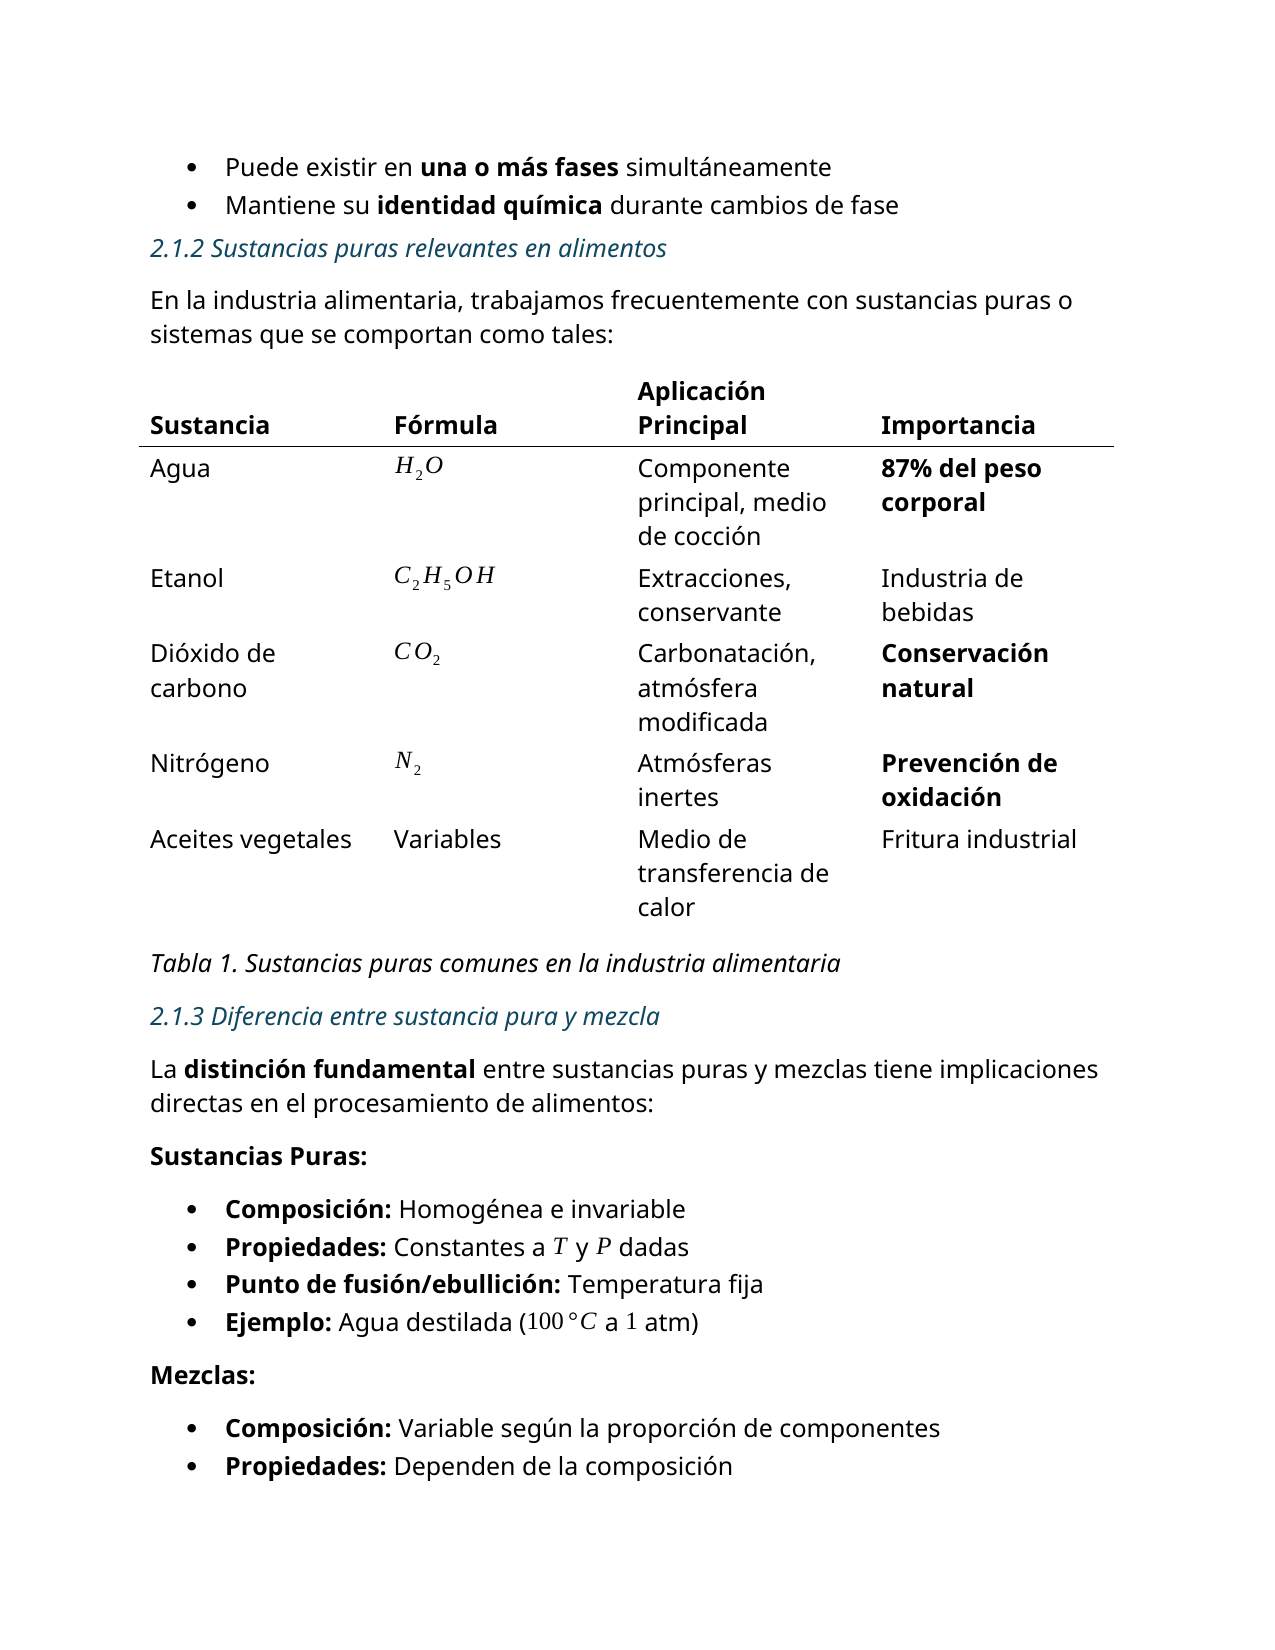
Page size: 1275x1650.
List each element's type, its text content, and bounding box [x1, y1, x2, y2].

table_cell 87% del peso corporal [870, 447, 1114, 557]
subtitle 2.1.3 Diferencia entre sustancia pura y mezcla [150, 999, 1125, 1033]
list Propiedades: Constantes a y dadas [187, 1229, 1125, 1263]
table_header Aplicación Principal [626, 370, 870, 446]
table_header Importancia [870, 370, 1114, 446]
table_cell Conservación natural [870, 633, 1114, 742]
list Composición: Homogénea e invariable [187, 1191, 1125, 1226]
table_header Fórmula [383, 370, 626, 446]
table_cell Industria de bebidas [870, 557, 1114, 632]
table_cell Atmósferas inertes [626, 742, 870, 818]
table_cell Etanol [139, 557, 382, 632]
table_cell Agua [139, 447, 382, 557]
table_cell [383, 447, 626, 557]
text Sustancias Puras: [150, 1139, 1125, 1173]
text Tabla 1. Sustancias puras comunes en la industria alimentaria [150, 946, 1125, 980]
list Puede existir en una o más fases simultáneamente [187, 150, 1125, 184]
table_cell Dióxido de carbono [139, 633, 382, 742]
table_cell Nitrógeno [139, 742, 382, 818]
table_header Sustancia [139, 370, 382, 446]
table_cell Prevención de oxidación [870, 742, 1114, 818]
subtitle 2.1.2 Sustancias puras relevantes en alimentos [150, 230, 1125, 264]
table_cell Carbonatación, atmósfera modificada [626, 633, 870, 742]
list Propiedades: Dependen de la composición [187, 1448, 1125, 1482]
table_cell Fritura industrial [870, 818, 1114, 927]
table_cell Aceites vegetales [139, 818, 382, 927]
list Punto de fusión/ebullición: Temperatura fija [187, 1267, 1125, 1301]
table_cell Variables [383, 818, 626, 927]
table_cell [383, 633, 626, 742]
table_cell Extracciones, conservante [626, 557, 870, 632]
table_cell Componente principal, medio de cocción [626, 447, 870, 557]
table_cell [383, 557, 626, 632]
text La distinción fundamental entre sustancias puras y mezclas tiene implicaciones directas en el procesamiento de alimentos: [150, 1052, 1125, 1120]
list Mantiene su identidad química durante cambios de fase [187, 188, 1125, 222]
table_cell [383, 742, 626, 818]
table_cell Medio de transferencia de calor [626, 818, 870, 927]
text En la industria alimentaria, trabajamos frecuentemente con sustancias puras o sistemas que se comportan como tales: [150, 283, 1125, 351]
list Ejemplo: Agua destilada ( a atm) [187, 1305, 1125, 1339]
text Mezclas: [150, 1358, 1125, 1392]
list Composición: Variable según la proporción de componentes [187, 1411, 1125, 1444]
